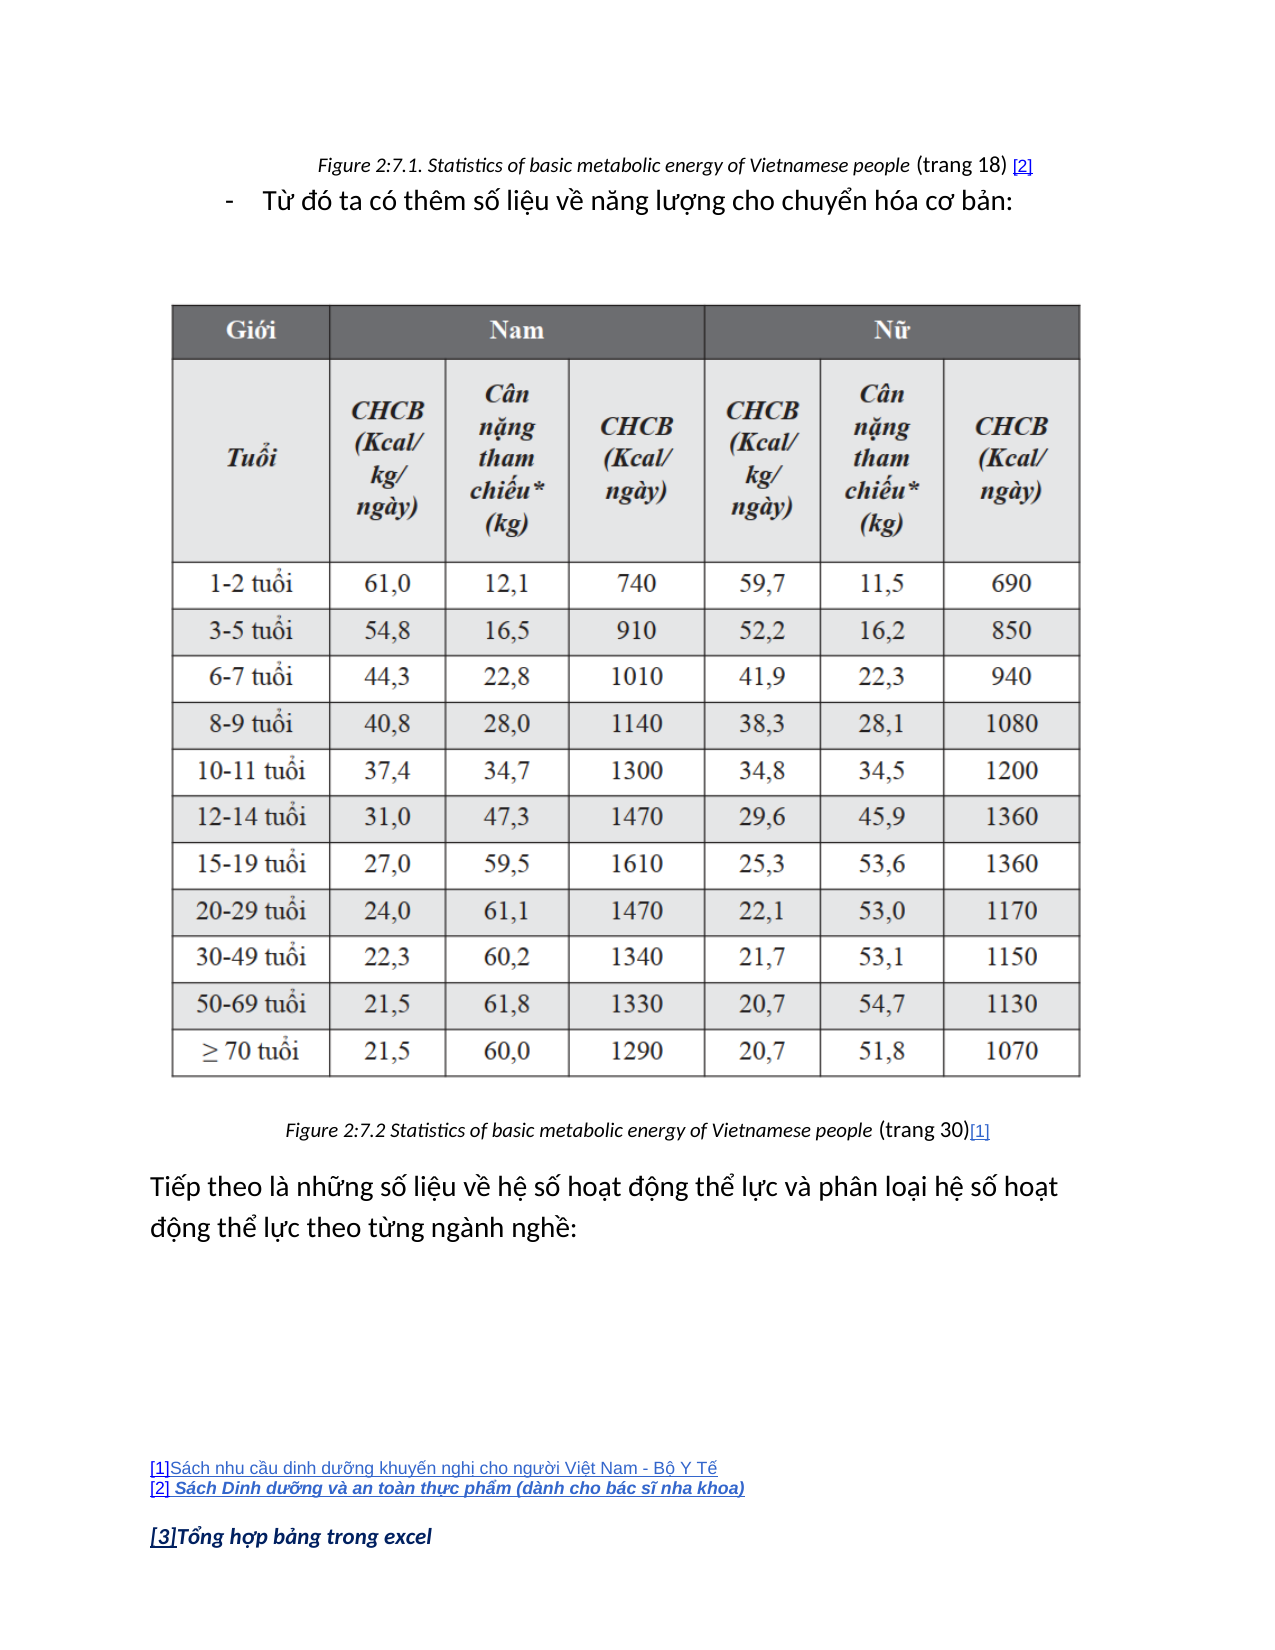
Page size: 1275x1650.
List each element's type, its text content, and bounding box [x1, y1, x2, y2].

text Tiếp theo là những số liệu về hệ số hoạt động thể lực và phân loại hệ số hoạt động thể lực theo từng ngành nghề: [150, 1168, 1125, 1245]
text Figure 2:7.2 Statistics of basic metabolic energy of Vietnamese people (trang 30)[1] [150, 1115, 1125, 1143]
list Figure 2:7.1. Statistics of basic metabolic energy of Vietnamese people (trang 18) [2] [225, 150, 1125, 178]
list Từ đó ta có thêm số liệu về năng lượng cho chuyển hóa cơ bản: [225, 182, 1125, 218]
picture [150, 297, 1121, 1091]
